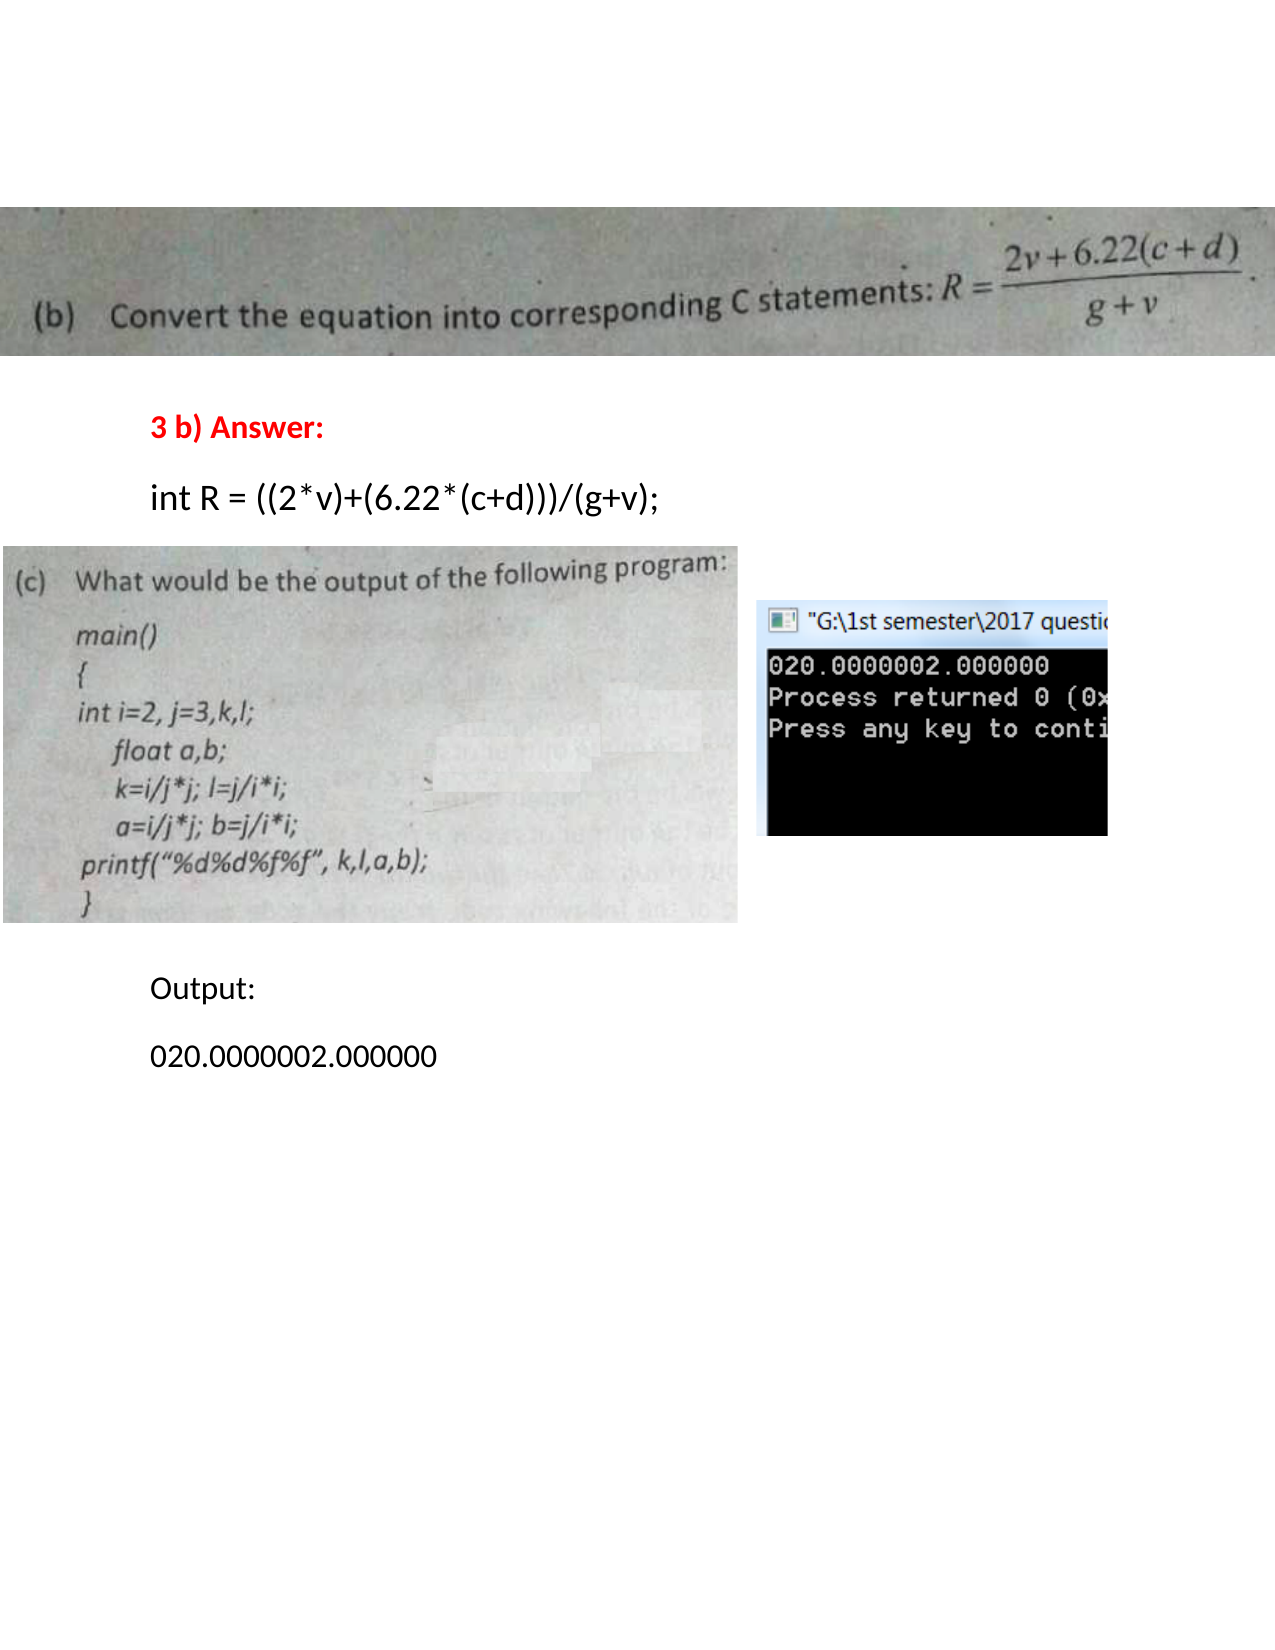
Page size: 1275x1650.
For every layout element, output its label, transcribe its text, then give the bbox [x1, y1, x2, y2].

text 3 b) Answer: [150, 356, 1125, 447]
text 020.0000002.000000 [150, 1035, 1125, 1075]
text int R = ((2*v)+(6.22*(c+d)))/(g+v); [150, 473, 1125, 519]
picture [756, 600, 1108, 836]
text Output: [150, 967, 1125, 1008]
